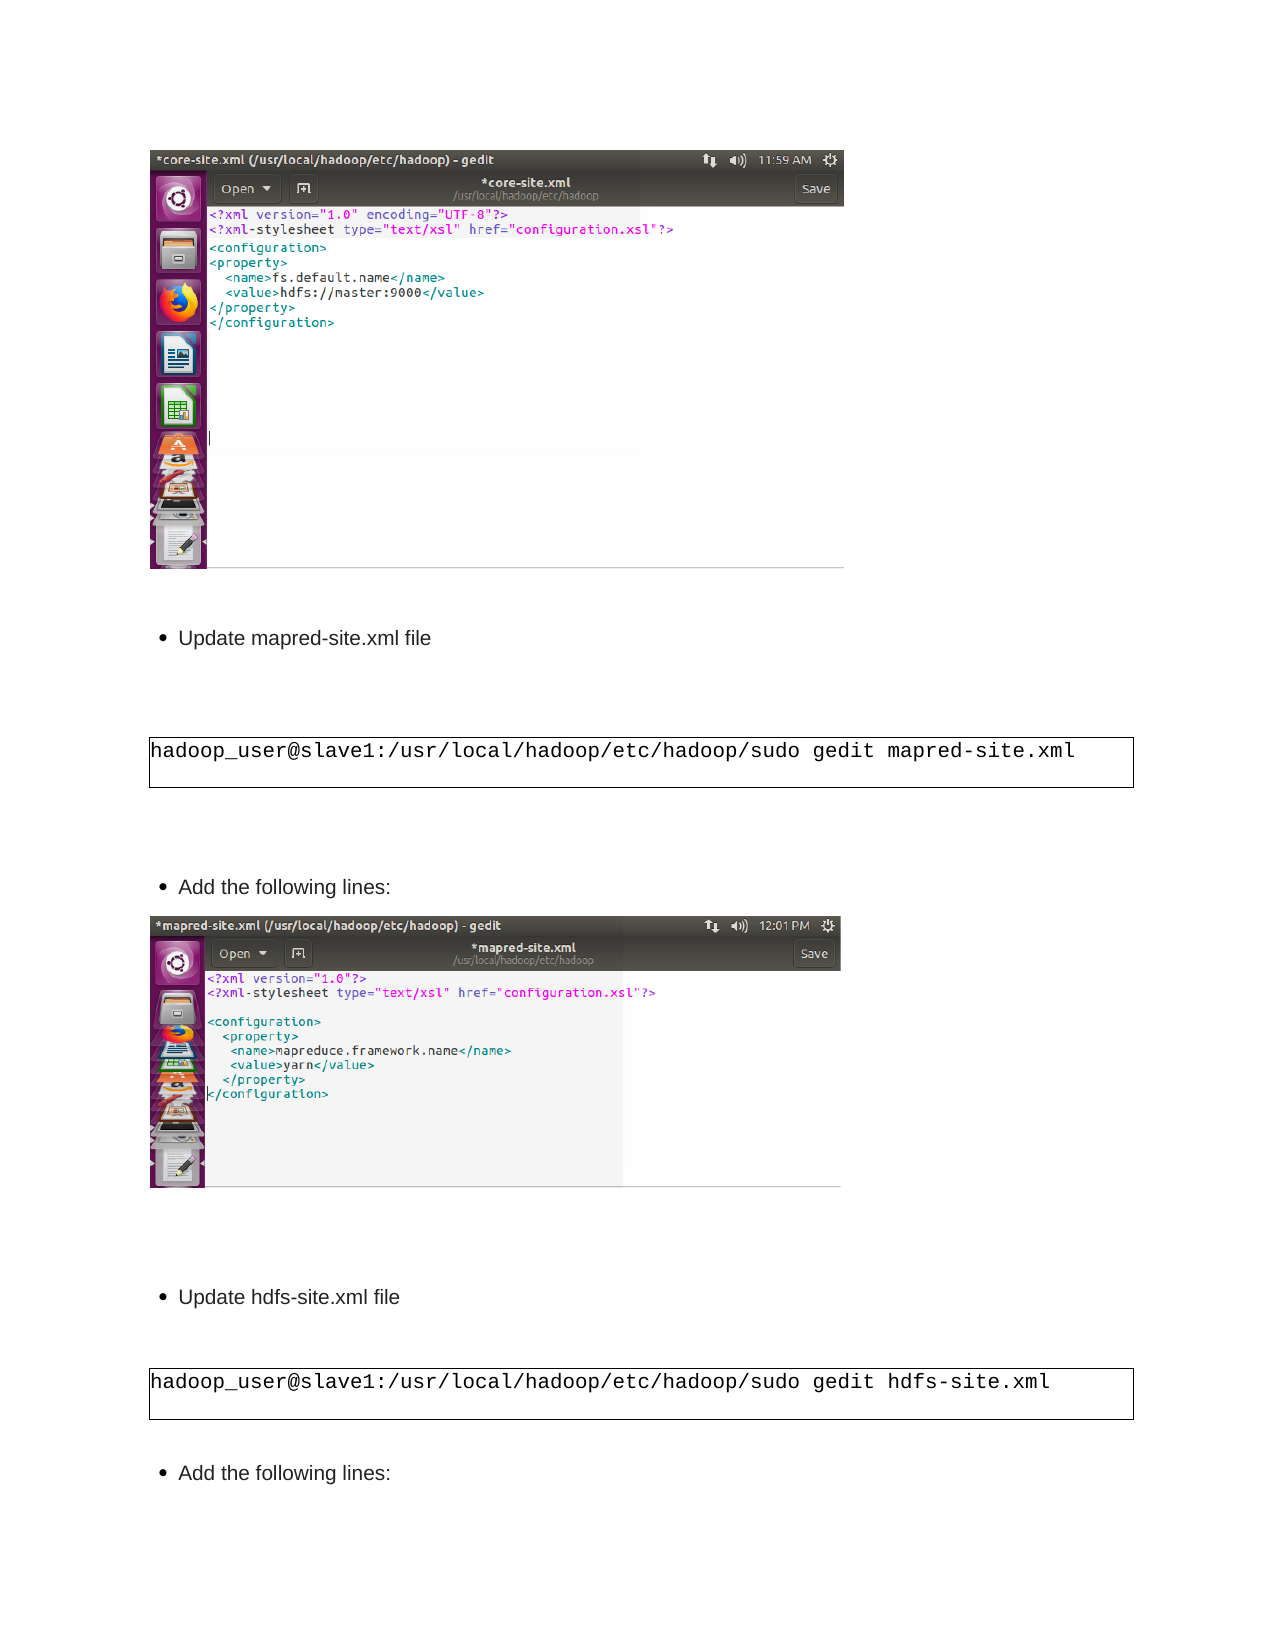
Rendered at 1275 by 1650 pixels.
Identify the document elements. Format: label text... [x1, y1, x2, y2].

picture [150, 150, 844, 569]
list Add the following lines: [159, 1460, 1125, 1484]
list Update mapred-site.xml file [159, 625, 1125, 649]
text hadoop_user@slave1:/usr/local/hadoop/etc/hadoop/sudo gedit mapred-site.xml [150, 738, 1133, 763]
text hadoop_user@slave1:/usr/local/hadoop/etc/hadoop/sudo gedit hdfs-site.xml [150, 1369, 1133, 1395]
picture [150, 916, 841, 1188]
list Add the following lines: [159, 875, 1125, 899]
list Update hdfs-site.xml file [159, 1285, 1125, 1309]
